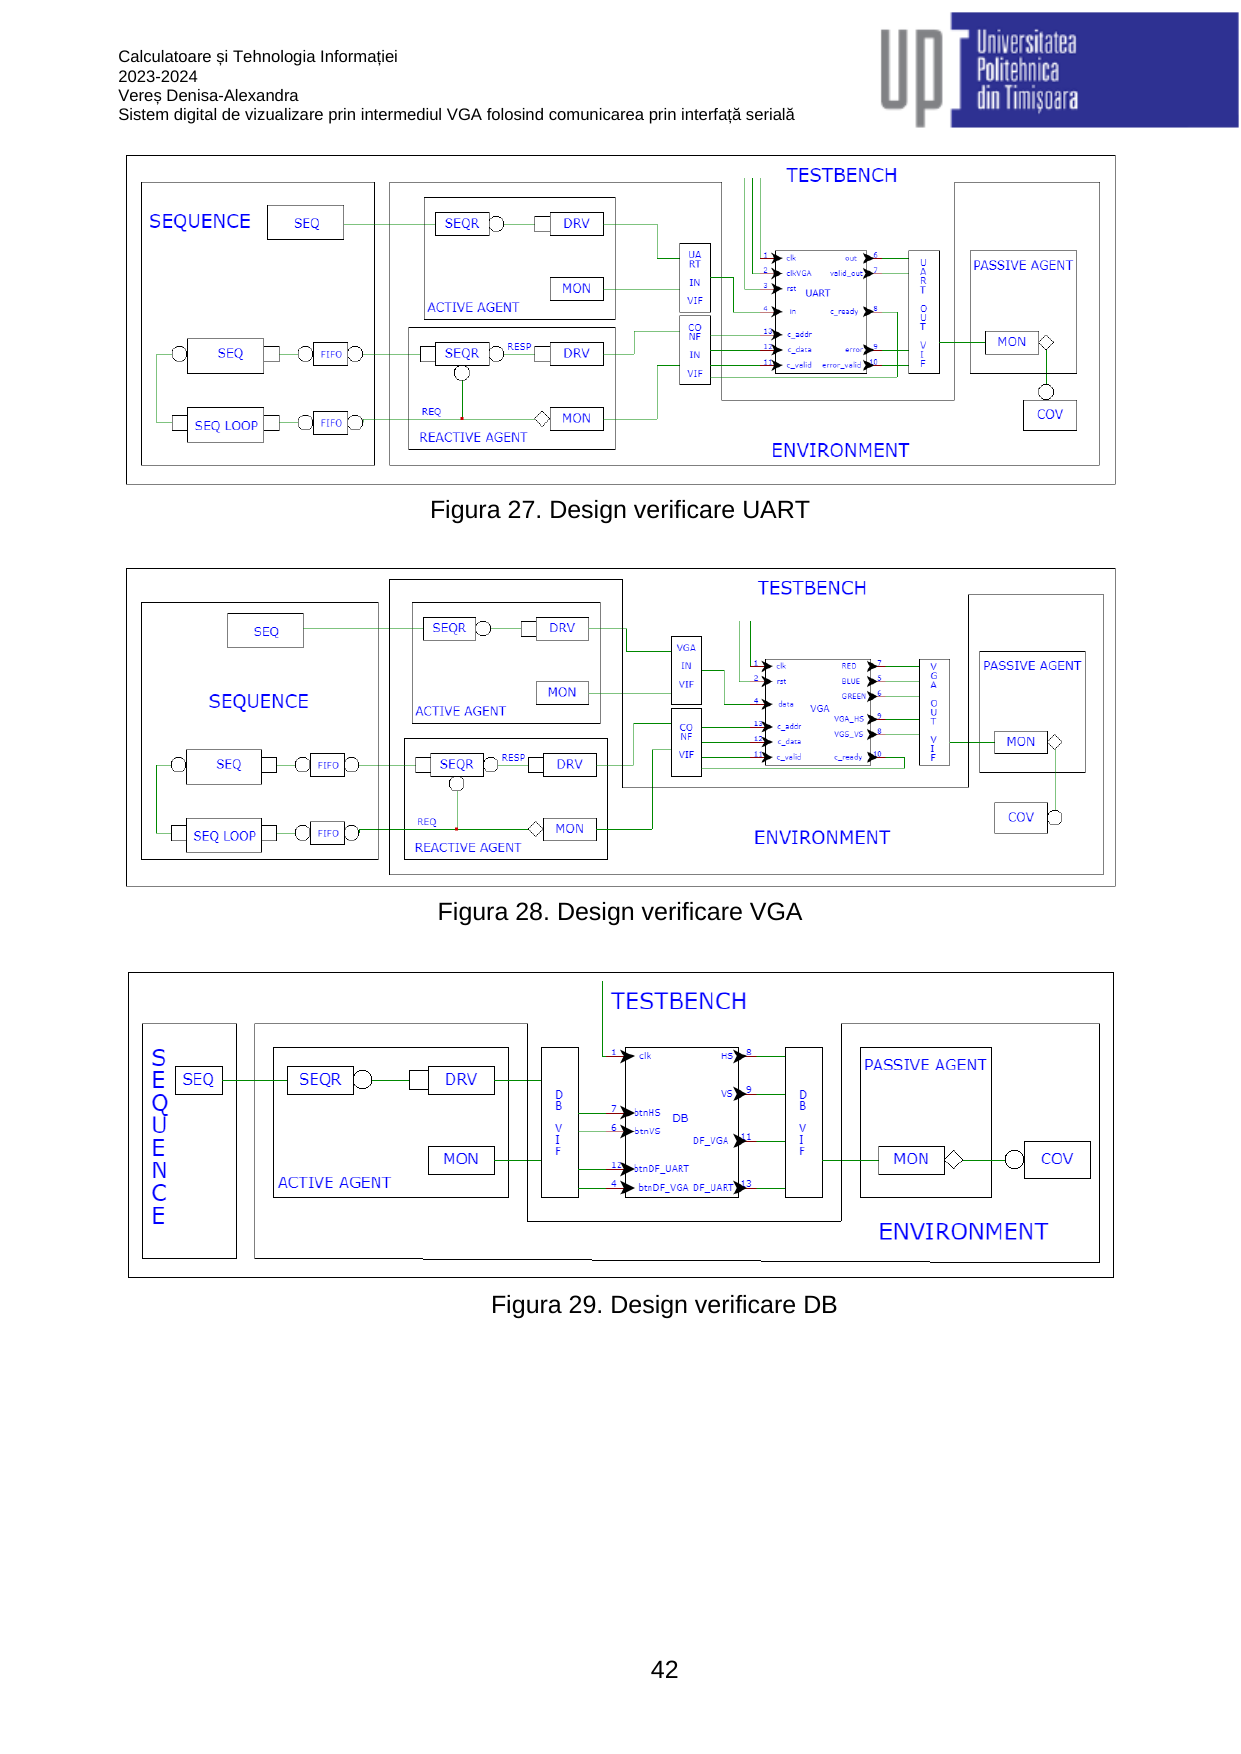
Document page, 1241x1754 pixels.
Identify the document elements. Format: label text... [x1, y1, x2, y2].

picture [118, 147, 1122, 491]
text Figura 28. Design verificare VGA [118, 897, 1122, 925]
text Figura 29. Design verificare DB [118, 1290, 1122, 1318]
picture [118, 560, 1122, 893]
picture [872, 11, 1238, 128]
picture [118, 962, 1122, 1286]
text Figura 27. Design verificare UART [118, 495, 1122, 523]
